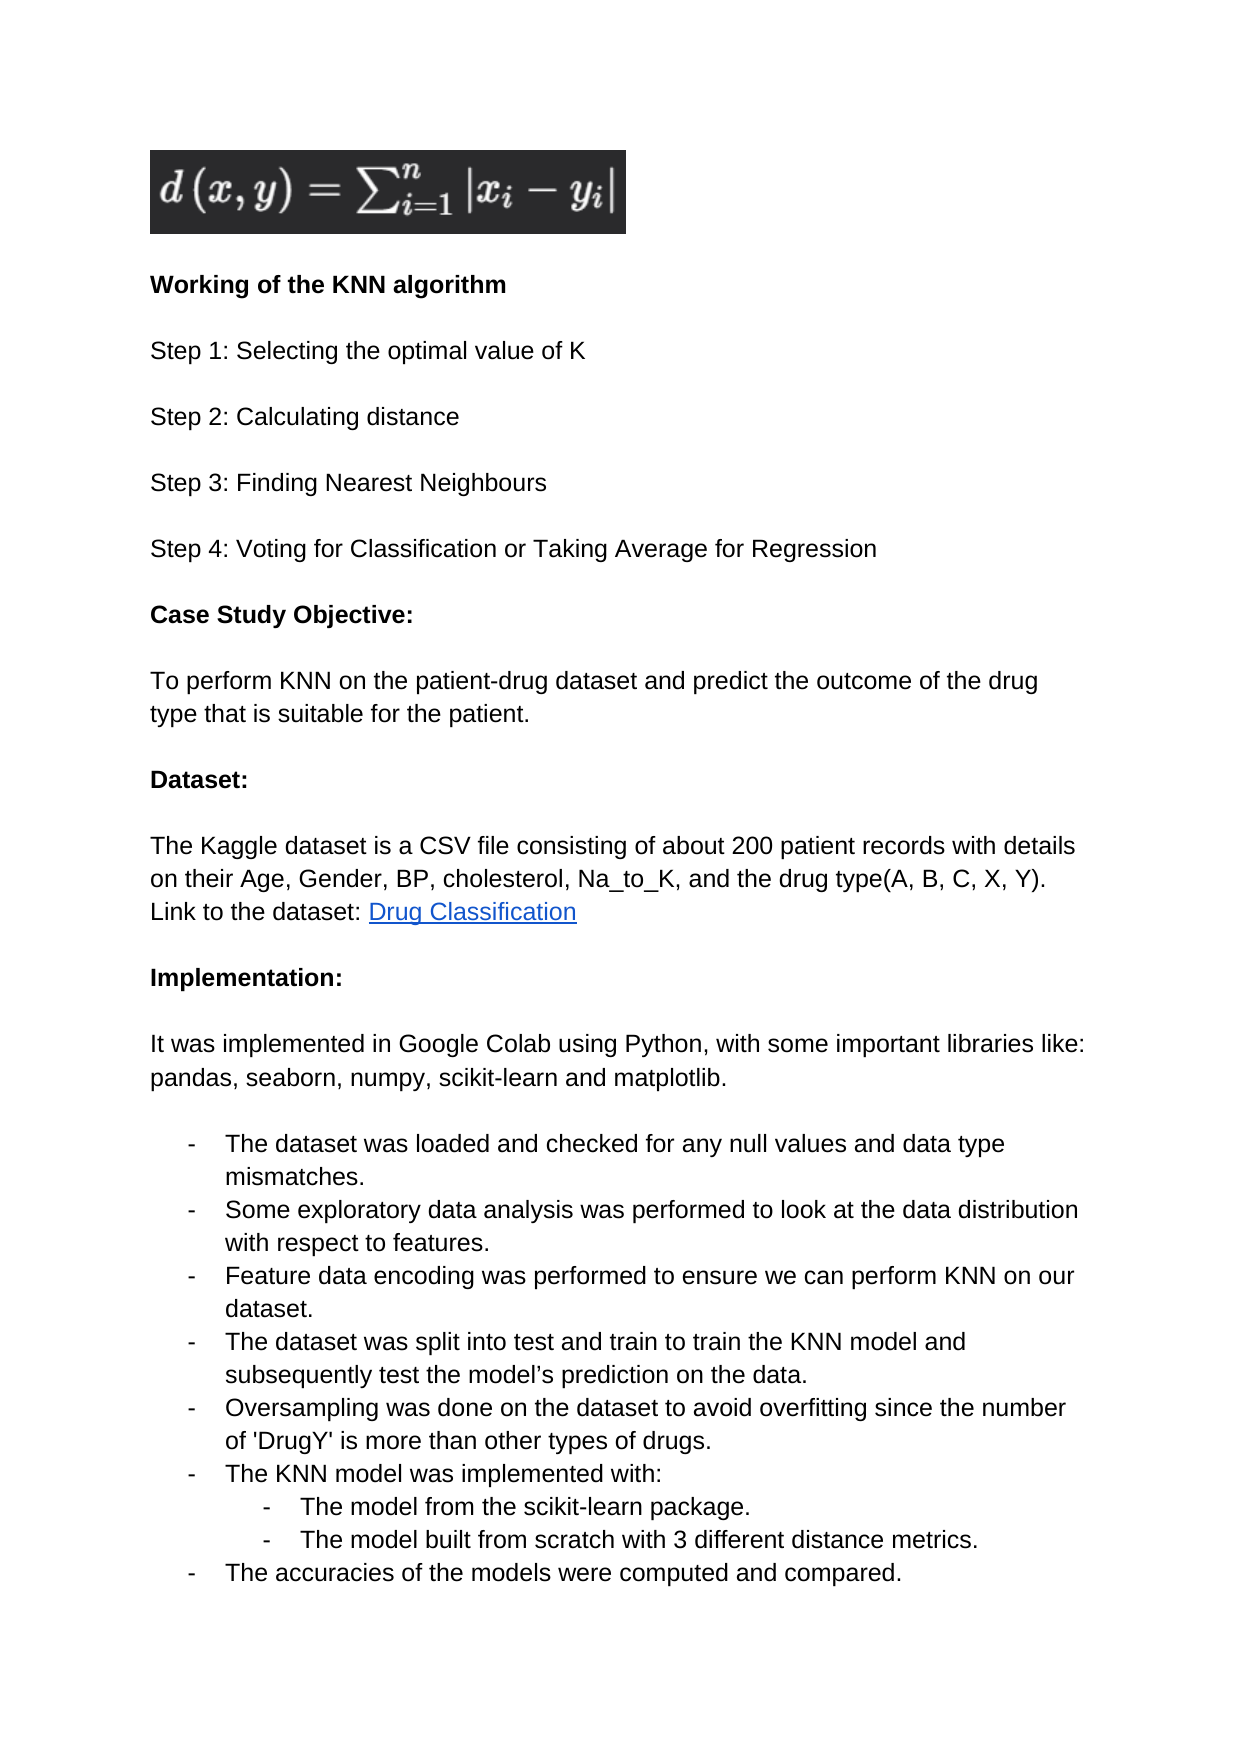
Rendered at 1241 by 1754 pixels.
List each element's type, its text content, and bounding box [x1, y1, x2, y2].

text Working of the KNN algorithm [150, 270, 1090, 299]
list The dataset was loaded and checked for any null values and data type mismatches. [187, 1128, 1090, 1190]
text To perform KNN on the patient-drug dataset and predict the outcome of the drug type that is suitable for the patient. [150, 666, 1090, 728]
picture [150, 150, 626, 234]
text Step 3: Finding Nearest Neighbours [150, 468, 1090, 497]
text The Kaggle dataset is a CSV file consisting of about 200 patient records with details on their Age, Gender, BP, cholesterol, Na_to_K, and the drug type(A, B, C, X, Y). [150, 831, 1090, 893]
text Case Study Objective: [150, 600, 1090, 629]
text Step 2: Calculating distance [150, 402, 1090, 431]
list The model built from scratch with 3 different distance metrics. [262, 1525, 1090, 1553]
list The dataset was split into test and train to train the KNN model and subsequently test the model’s prediction on the data. [187, 1327, 1090, 1388]
list Feature data encoding was performed to ensure we can perform KNN on our dataset. [187, 1261, 1090, 1322]
text Dataset: [150, 765, 1090, 794]
text It was implemented in Google Colab using Python, with some important libraries like: pandas, seaborn, numpy, scikit-learn and matplotlib. [150, 1029, 1090, 1091]
text Implementation: [150, 963, 1090, 992]
list The accuracies of the models were computed and compared. [187, 1558, 1090, 1587]
list Oversampling was done on the dataset to avoid overfitting since the number of 'DrugY' is more than other types of drugs. [187, 1393, 1090, 1454]
list Some exploratory data analysis was performed to look at the data distribution with respect to features. [187, 1194, 1090, 1256]
text Step 1: Selecting the optimal value of K [150, 336, 1090, 365]
list The model from the scikit-learn package. [262, 1492, 1090, 1521]
text Link to the dataset: Drug Classification [150, 897, 1090, 926]
text Step 4: Voting for Classification or Taking Average for Regression [150, 534, 1090, 563]
list The KNN model was implemented with: [187, 1459, 1090, 1487]
